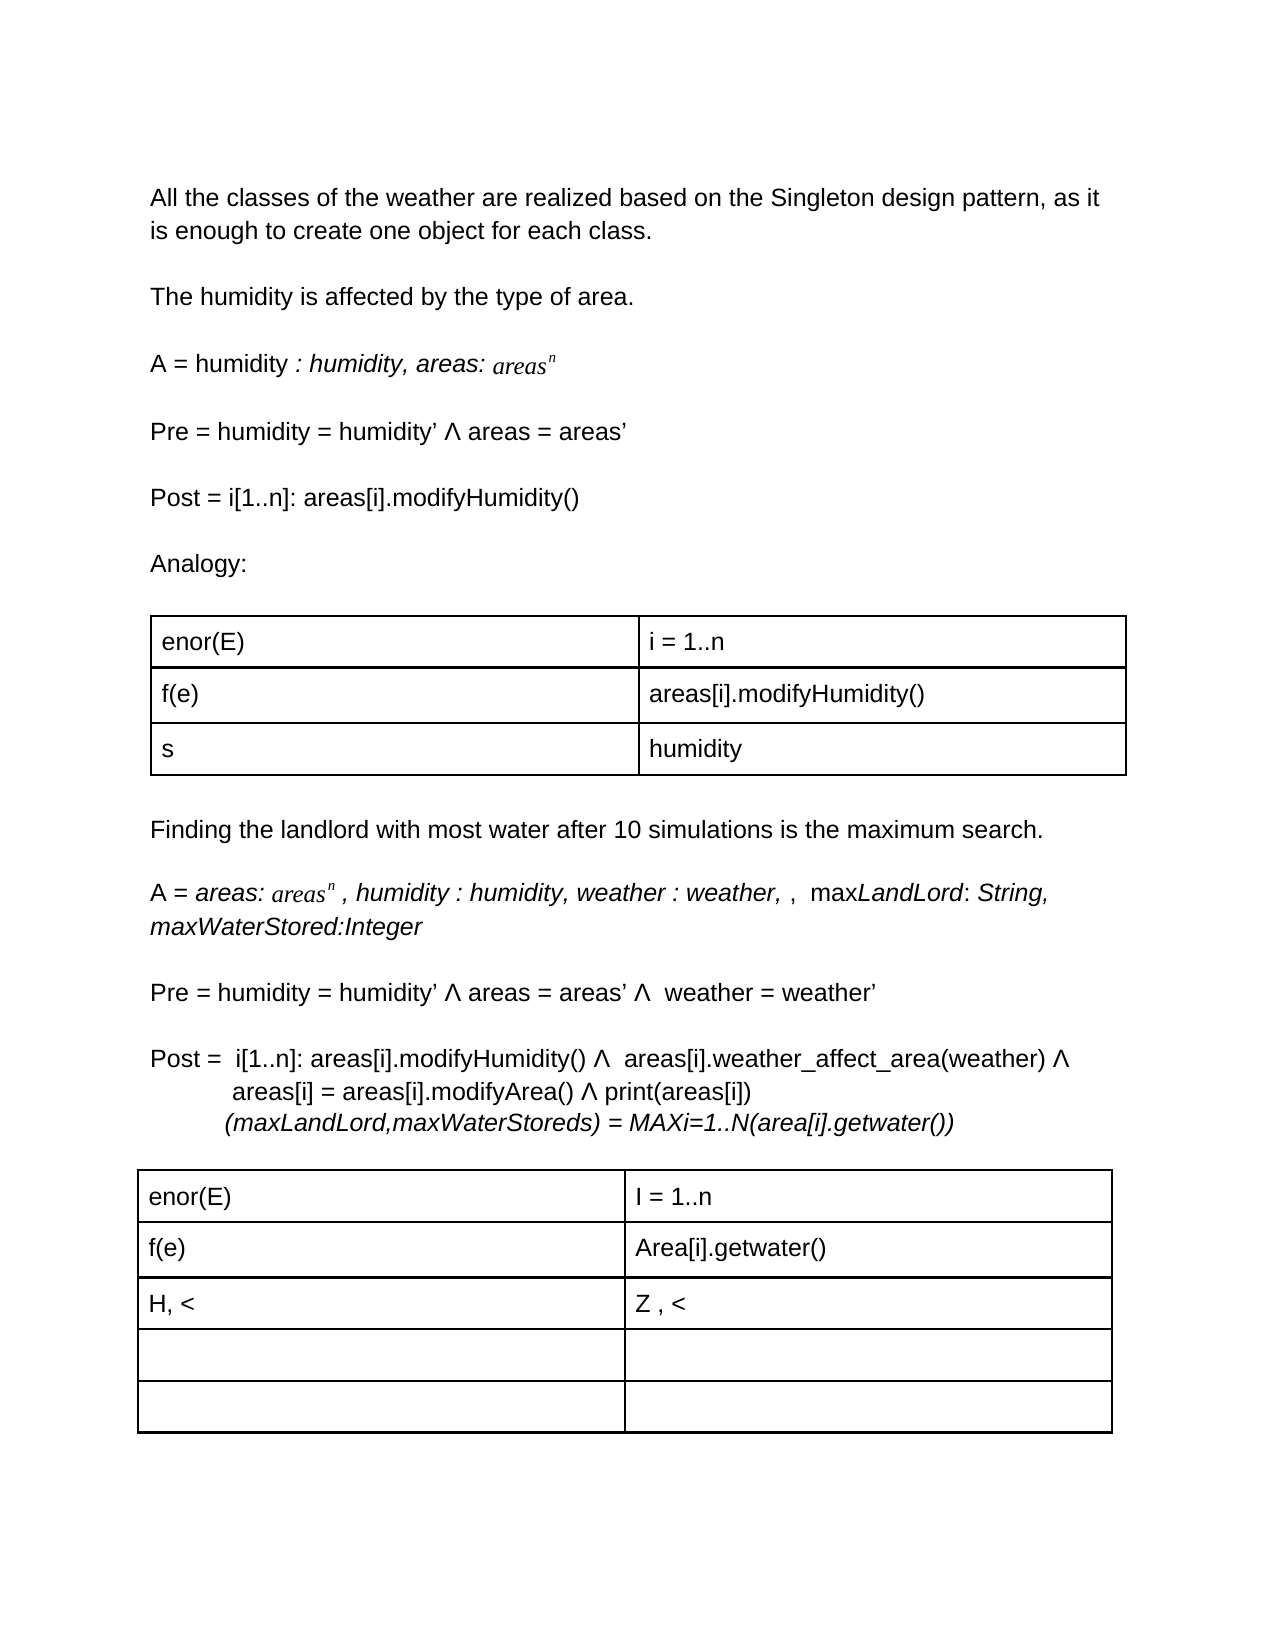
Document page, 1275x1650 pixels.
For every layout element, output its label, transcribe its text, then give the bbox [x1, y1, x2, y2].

table_cell f(e) [152, 669, 638, 722]
table_cell Z , < [626, 1279, 1111, 1328]
text Pre = humidity = humidity’ Λ areas = areas’ Λ weather = weather’ [150, 978, 1125, 1007]
text All the classes of the weather are realized based on the Singleton design pattern, as it is enough to create one object for each class. [150, 183, 1125, 245]
table_cell humidity [640, 724, 1125, 773]
text The humidity is affected by the type of area. [150, 282, 1125, 311]
table_cell f(e) [139, 1223, 624, 1276]
text A = areas: , humidity : humidity, weather : weather, , maxLandLord: String, maxWaterStored:Integer [150, 876, 1125, 941]
table_cell H, < [139, 1279, 624, 1328]
table_header enor(E) [139, 1171, 624, 1221]
table_cell s [152, 724, 638, 773]
table_cell [626, 1382, 1111, 1431]
text (maxLandLord,maxWaterStoreds) = MAXi=1..N(area[i].getwater()) [162, 1110, 1125, 1140]
table_cell [139, 1382, 624, 1431]
text A = humidity : humidity, areas: [150, 348, 1125, 379]
table_cell Area[i].getwater() [626, 1223, 1111, 1276]
table_header enor(E) [152, 617, 638, 666]
text Finding the landlord with most water after 10 simulations is the maximum search. [150, 814, 1111, 843]
text Post = i[1..n]: areas[i].modifyHumidity() [150, 483, 1125, 511]
table_header I = 1..n [626, 1171, 1111, 1221]
table_header i = 1..n [640, 617, 1125, 666]
text Pre = humidity = humidity’ Λ areas = areas’ [150, 417, 1125, 445]
text Post = i[1..n]: areas[i].modifyHumidity() Λ areas[i].weather_affect_area(weather) Λ [150, 1044, 1125, 1073]
text areas[i] = areas[i].modifyArea() Λ print(areas[i]) [150, 1077, 1125, 1106]
text Analogy: [150, 549, 1125, 577]
table_cell [139, 1330, 624, 1380]
table_cell areas[i].modifyHumidity() [640, 669, 1125, 722]
table_cell [626, 1330, 1111, 1380]
